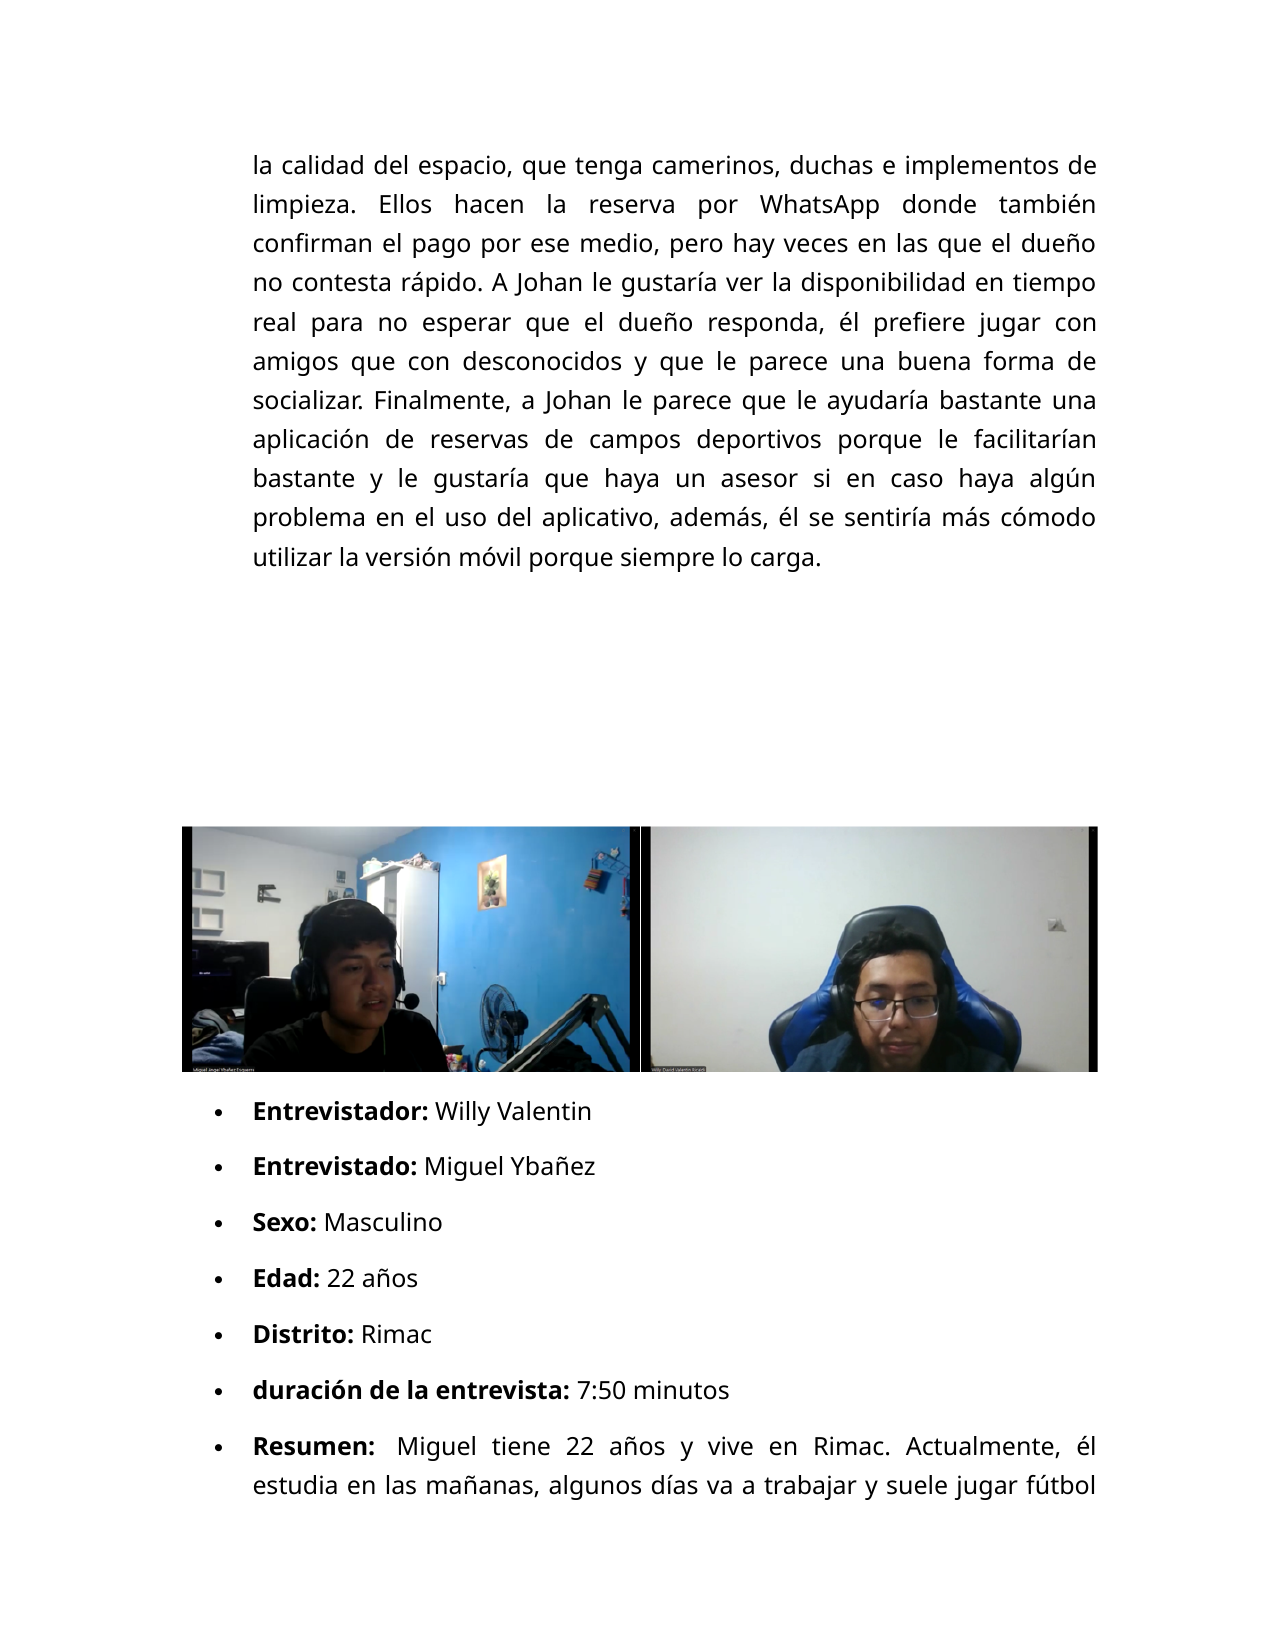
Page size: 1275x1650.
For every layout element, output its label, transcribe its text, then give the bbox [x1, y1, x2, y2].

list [215, 148, 1098, 573]
list Edad: 22 años [215, 1261, 1098, 1295]
list Sexo: Masculino [215, 1205, 1098, 1239]
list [215, 1428, 1098, 1501]
picture [177, 818, 1098, 1072]
list duración de la entrevista: 7:50 minutos [215, 1372, 1098, 1406]
list Entrevistado: Miguel Ybañez [215, 1149, 1098, 1183]
list Distrito: Rimac [215, 1316, 1098, 1351]
list Entrevistador: Willy Valentin [215, 1093, 1098, 1127]
